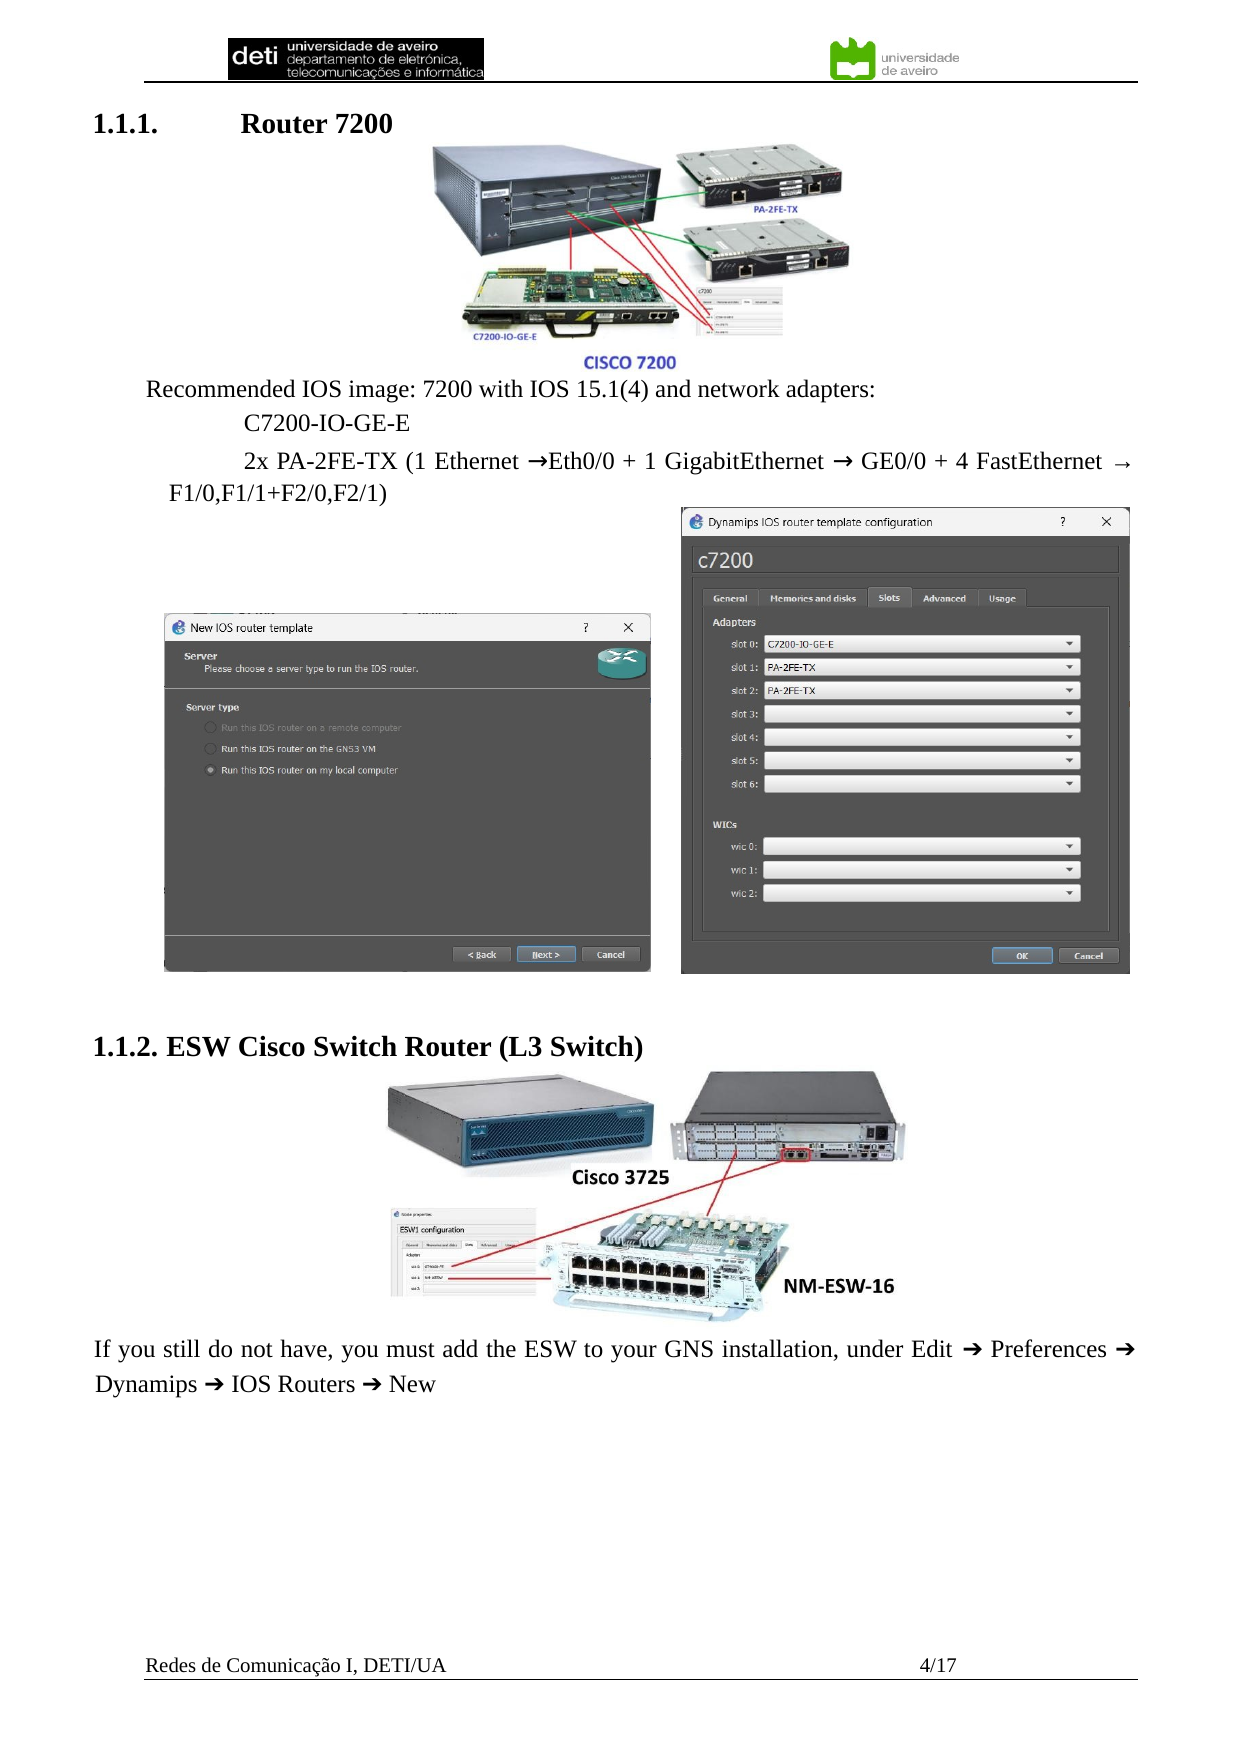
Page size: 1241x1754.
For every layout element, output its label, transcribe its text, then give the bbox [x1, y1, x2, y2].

picture [428, 142, 860, 372]
subtitle 1.1.2. ESW Cisco Switch Router (L3 Switch) [92, 1029, 1194, 1062]
text If you still do not have, you must add the ESW to your GNS installation, under Edit ➔ Preferences ➔ Dynamips ➔ IOS Routers ➔ New [94, 1331, 1136, 1399]
text Recommended IOS image: 7200 with IOS 15.1(4) and network adapters: [146, 374, 1136, 403]
picture [681, 507, 1130, 974]
picture [228, 38, 484, 80]
subtitle 1.1.1. Router 7200 [92, 106, 1194, 139]
picture [379, 1065, 908, 1329]
text 2x PA-2FE-TX (1 Ethernet →Eth0/0 + 1 GigabitEthernet → GE0/0 + 4 FastEthernet → F1/0,F1/1+F2/0,F2/1) [169, 443, 1136, 506]
picture [164, 613, 651, 972]
text C7200-IO-GE-E [244, 408, 1136, 437]
picture [830, 37, 959, 80]
